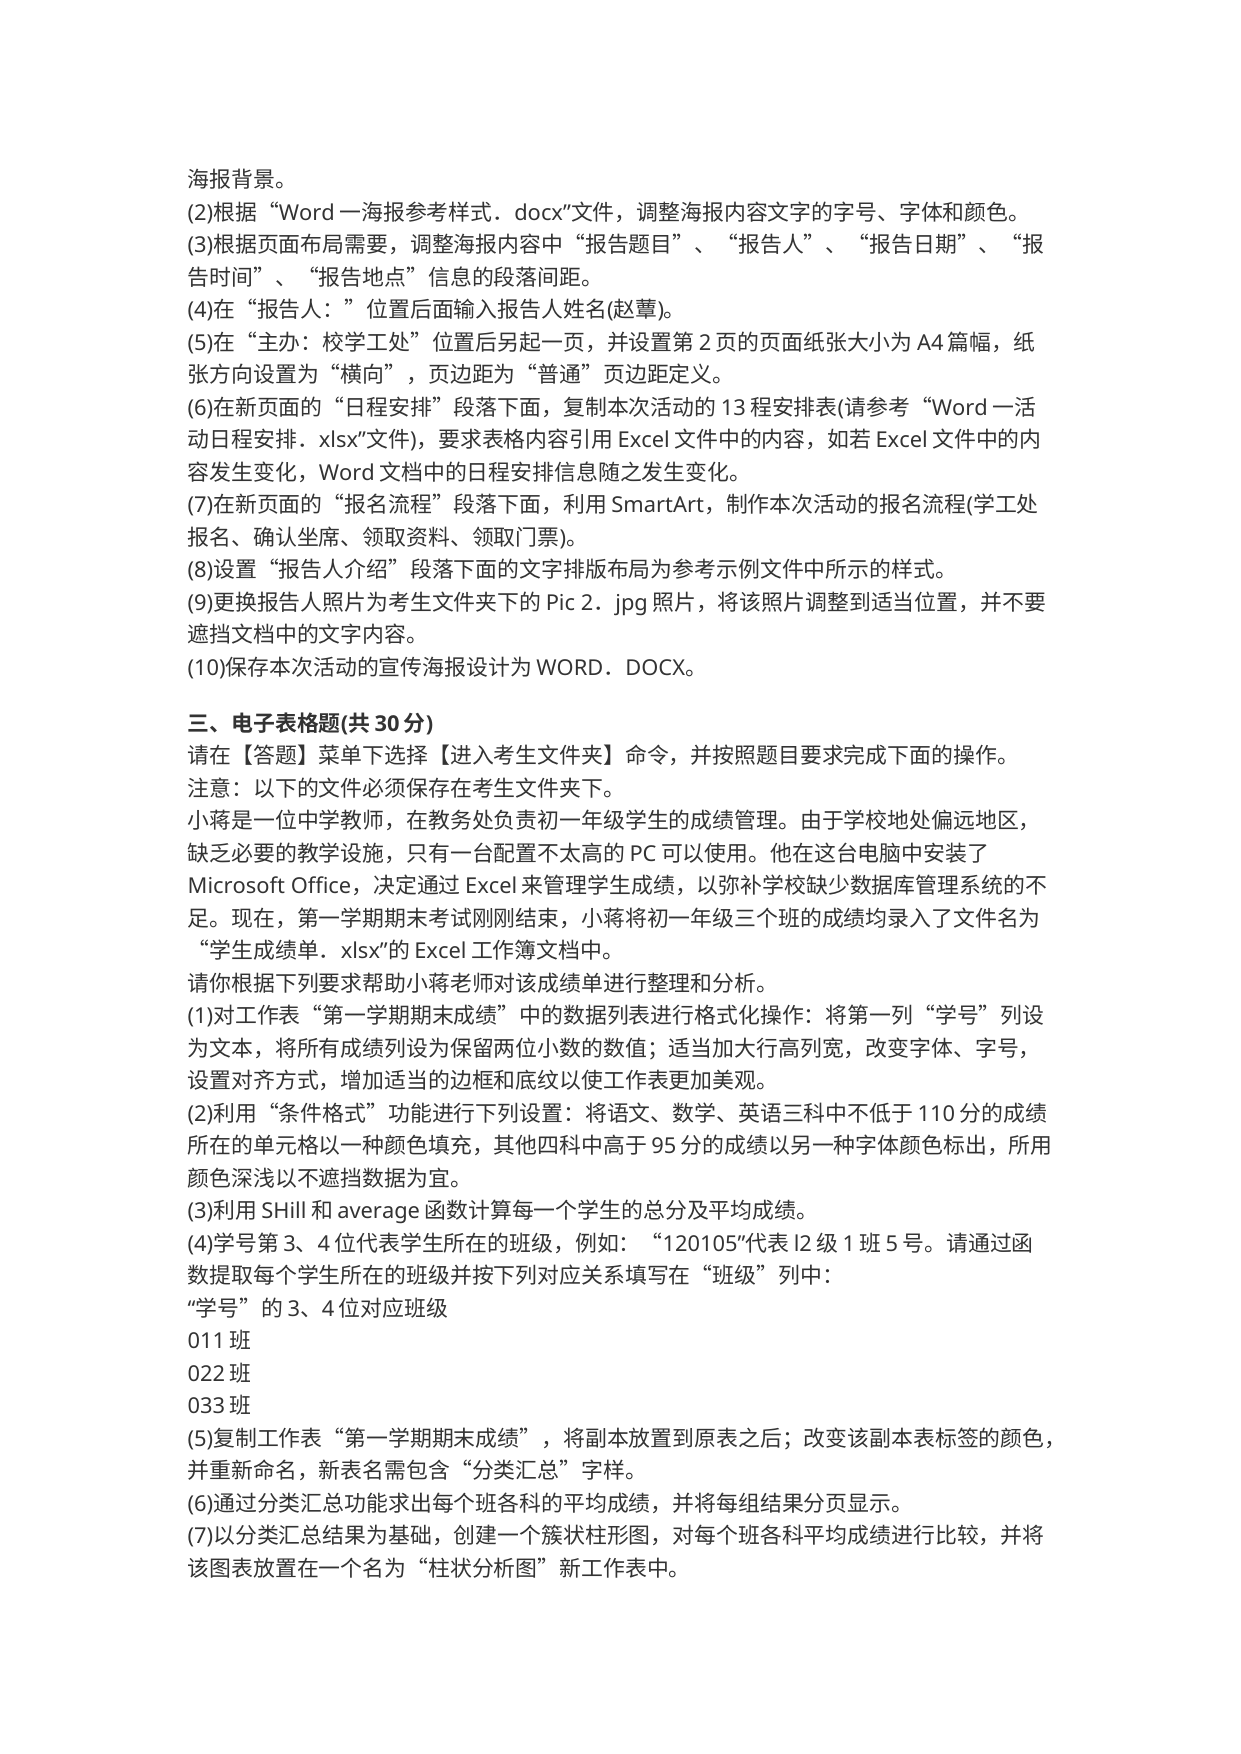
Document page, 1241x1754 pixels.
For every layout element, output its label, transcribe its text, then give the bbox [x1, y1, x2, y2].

text 三、电子表格题(共30分) 请在【答题】菜单下选择【进入考生文件夹】命令，并按照题目要求完成下面的操作。 注意：以下的文件必须保存在考生文件夹下。 小蒋是一位中学教师，在教务处负责初一年级学生的成绩管理。由于学校地处偏远地区，缺乏必要的教学设施，只有一台配置不太高的PC可以使用。他在这台电脑中安装了Microsoft Office，决定通过Excel来管理学生成绩，以弥补学校缺少数据库管理系统的不足。现在，第一学期期末考试刚刚结束，小蒋将初一年级三个班的成绩均录入了文件名为“学生成绩单．xlsx”的Excel工作簿文档中。 请你根据下列要求帮助小蒋老师对该成绩单进行整理和分析。 (1)对工作表“第一学期期末成绩”中的数据列表进行格式化操作：将第一列“学号”列设为文本，将所有成绩列设为保留两位小数的数值；适当加大行高列宽，改变字体、字号，设置对齐方式，增加适当的边框和底纹以使工作表更加美观。 (2)利用“条件格式”功能进行下列设置：将语文、数学、英语三科中不低于110分的成绩所在的单元格以一种颜色填充，其他四科中高于95分的成绩以另一种字体颜色标出，所用颜色深浅以不遮挡数据为宜。 (3)利用SHill和average函数计算每一个学生的总分及平均成绩。 (4)学号第3、4位代表学生所在的班级，例如：“120105”代表l2级1班5号。请通过函数提取每个学生所在的班级并按下列对应关系填写在“班级”列中： “学号”的3、4位对应班级 011班 022班 033班 (5)复制工作表“第一学期期末成绩”，将副本放置到原表之后；改变该副本表标签的颜色，并重新命名，新表名需包含“分类汇总”字样。 (6)通过分类汇总功能求出每个班各科的平均成绩，并将每组结果分页显示。 (7)以分类汇总结果为基础，创建一个簇状柱形图，对每个班各科平均成绩进行比较，并将该图表放置在一个名为“柱状分析图”新工作表中。 [187, 705, 1053, 1583]
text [187, 162, 1053, 682]
